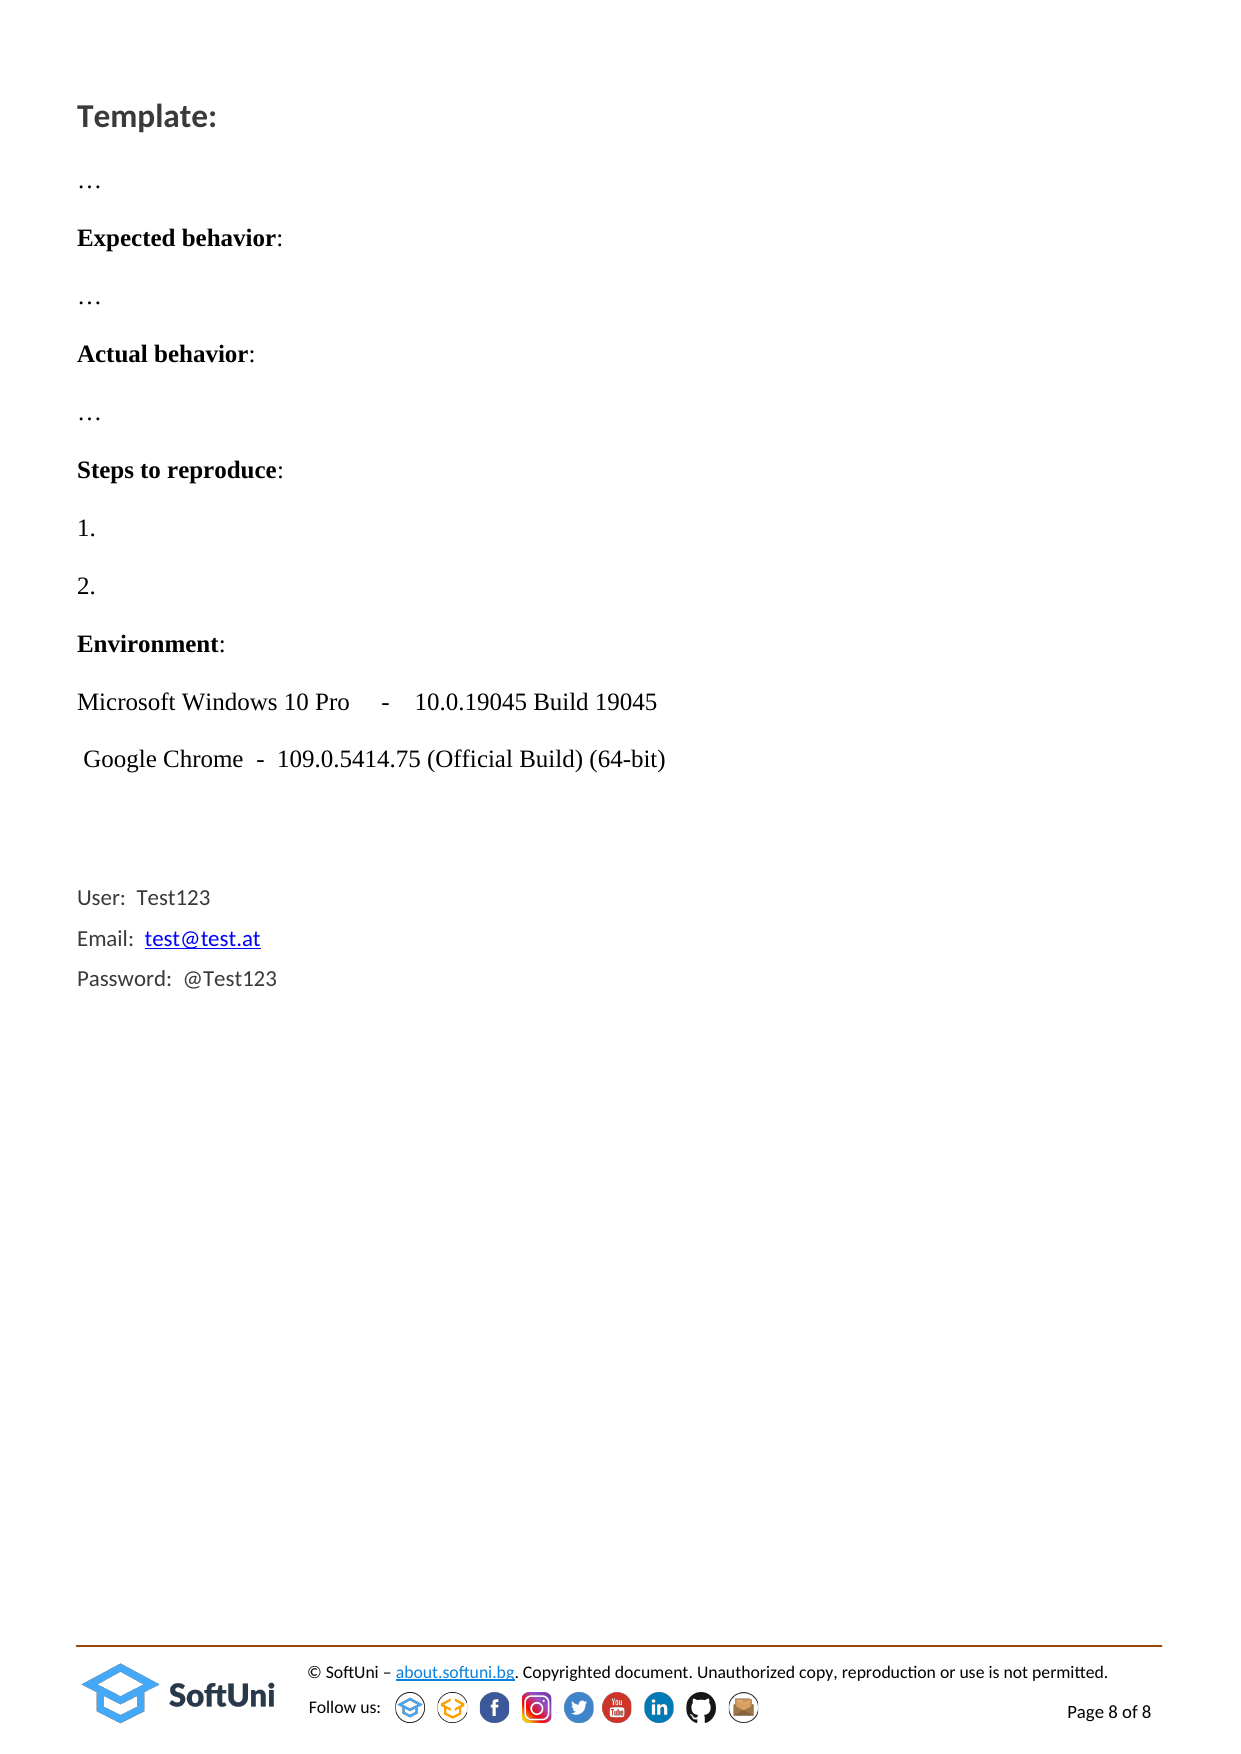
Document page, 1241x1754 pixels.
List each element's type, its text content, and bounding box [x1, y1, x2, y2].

text … [77, 281, 1163, 310]
text User: Test123 [77, 883, 1163, 911]
picture [564, 1692, 594, 1723]
text Microsoft Windows 10 Pro - 10.0.19045 Build 19045 [77, 687, 1163, 715]
picture [479, 1692, 510, 1723]
text Environment: [77, 629, 1163, 657]
picture [522, 1692, 552, 1723]
text Expected behavior: [77, 223, 1163, 252]
picture [686, 1692, 716, 1723]
text Email: test@test.at [77, 924, 1163, 952]
picture [75, 1658, 281, 1729]
picture [728, 1692, 759, 1723]
text 2. [77, 571, 1163, 599]
picture [665, 1692, 674, 1701]
picture [658, 1705, 667, 1714]
text 1. [77, 513, 1163, 542]
picture [665, 1714, 674, 1723]
text … [77, 397, 1163, 426]
text Password: @Test123 [77, 964, 1163, 992]
text Steps to reproduce: [77, 455, 1163, 484]
picture [644, 1714, 653, 1723]
picture [437, 1692, 468, 1723]
text Google Chrome - 109.0.5414.75 (Official Build) (64-bit) [77, 744, 1163, 773]
picture [644, 1692, 653, 1701]
picture [395, 1692, 425, 1723]
picture [602, 1692, 632, 1723]
text Template: [77, 95, 1163, 136]
text Actual behavior: [77, 339, 1163, 368]
text … [77, 165, 1163, 194]
